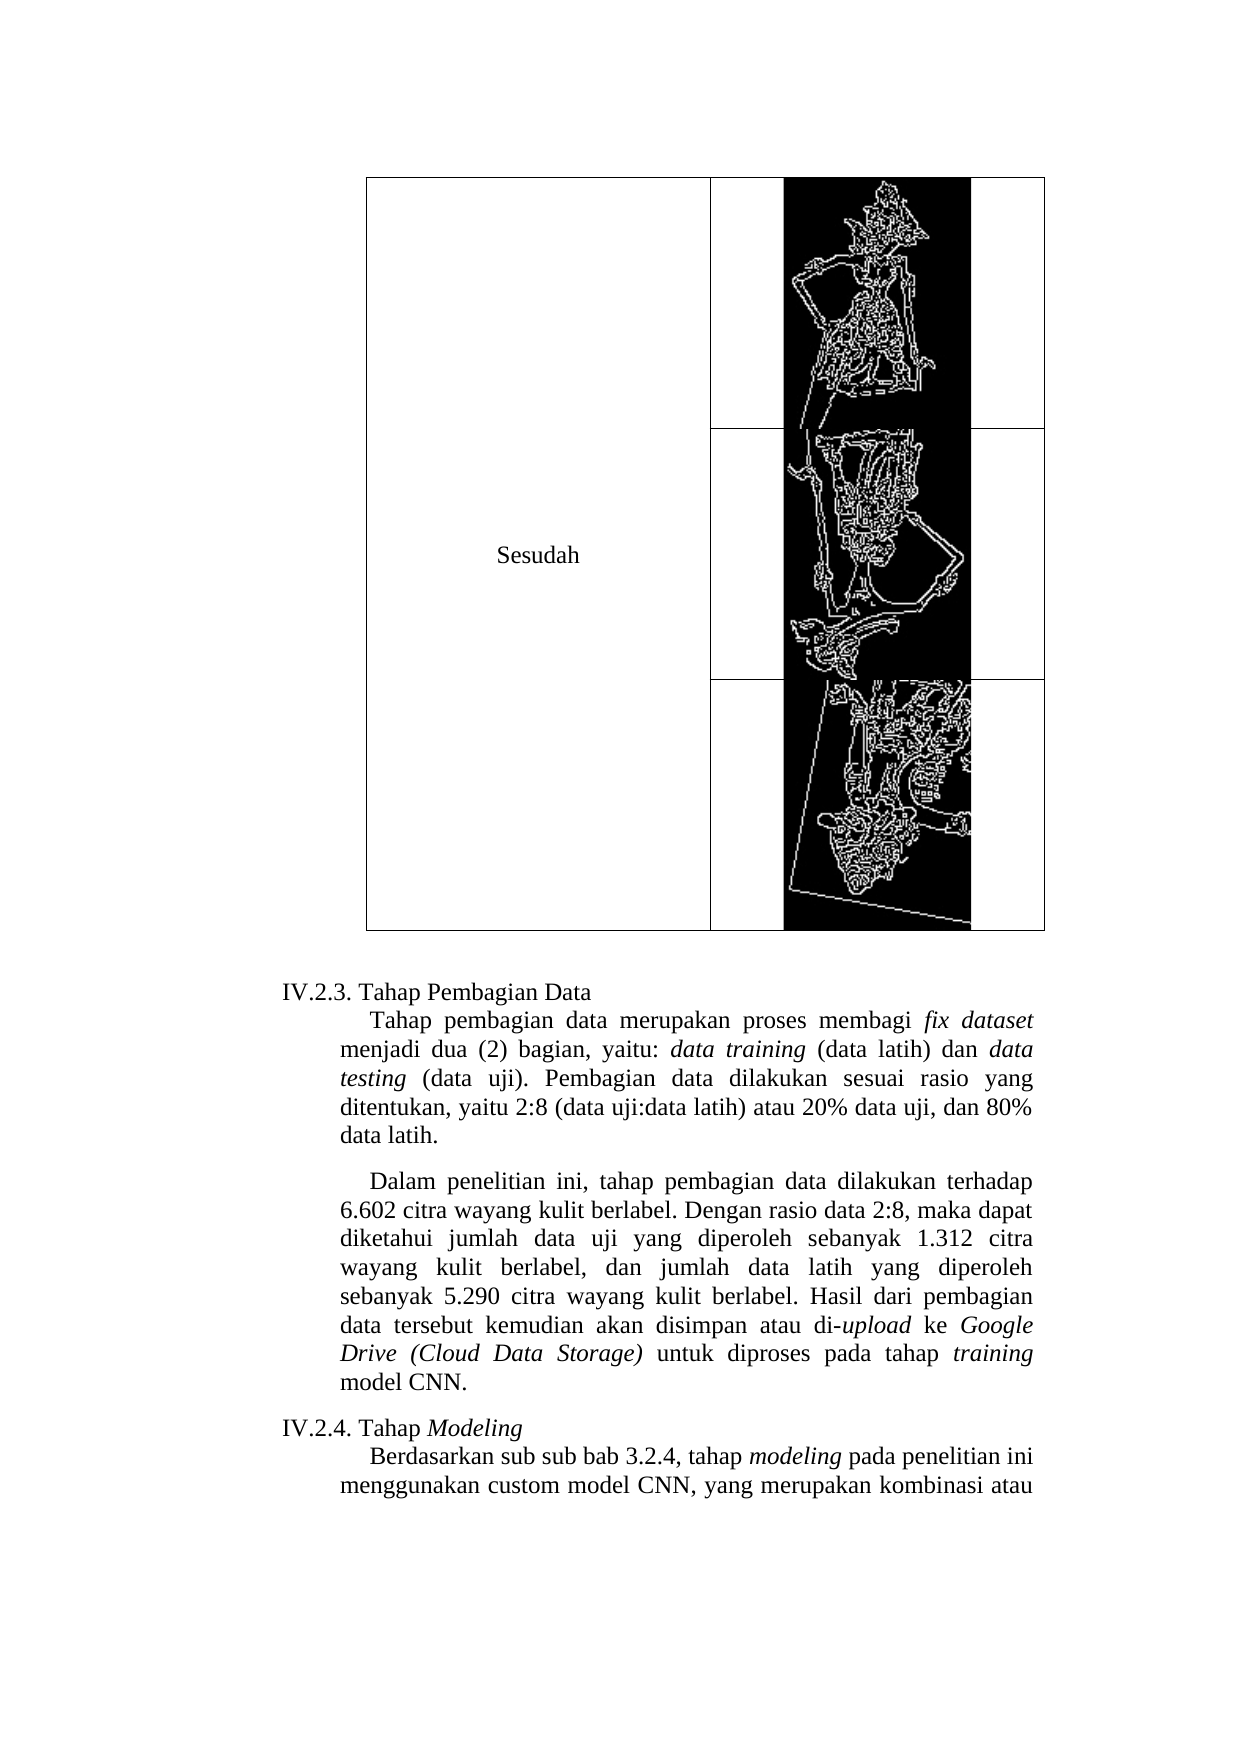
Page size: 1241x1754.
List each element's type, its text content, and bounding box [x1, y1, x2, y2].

picture [783, 178, 972, 931]
text Tahap pembagian data merupakan proses membagi fix dataset menjadi dua (2) bagian, yaitu: data training (data latih) dan data testing (data uji). Pembagian data dilakukan sesuai rasio yang ditentukan, yaitu 2:8 (data uji:data latih) atau 20% data uji, dan 80% data latih. [340, 1006, 1033, 1149]
subtitle Tahap Pembagian Data [282, 977, 1033, 1006]
subtitle Tahap Modeling [282, 1413, 1033, 1441]
table_cell [972, 178, 1044, 428]
table_cell [711, 680, 783, 930]
table_cell Sesudah [367, 178, 710, 930]
table_cell [972, 680, 1044, 930]
text Dalam penelitian ini, tahap pembagian data dilakukan terhadap 6.602 citra wayang kulit berlabel. Dengan rasio data 2:8, maka dapat diketahui jumlah data uji yang diperoleh sebanyak 1.312 citra wayang kulit berlabel, dan jumlah data latih yang diperoleh sebanyak 5.290 citra wayang kulit berlabel. Hasil dari pembagian data tersebut kemudian akan disimpan atau di-upload ke Google Drive (Cloud Data Storage) untuk diproses pada tahap training model CNN. [340, 1166, 1033, 1396]
table_cell [711, 429, 783, 679]
table_cell [972, 429, 1044, 679]
table_cell [711, 178, 783, 428]
